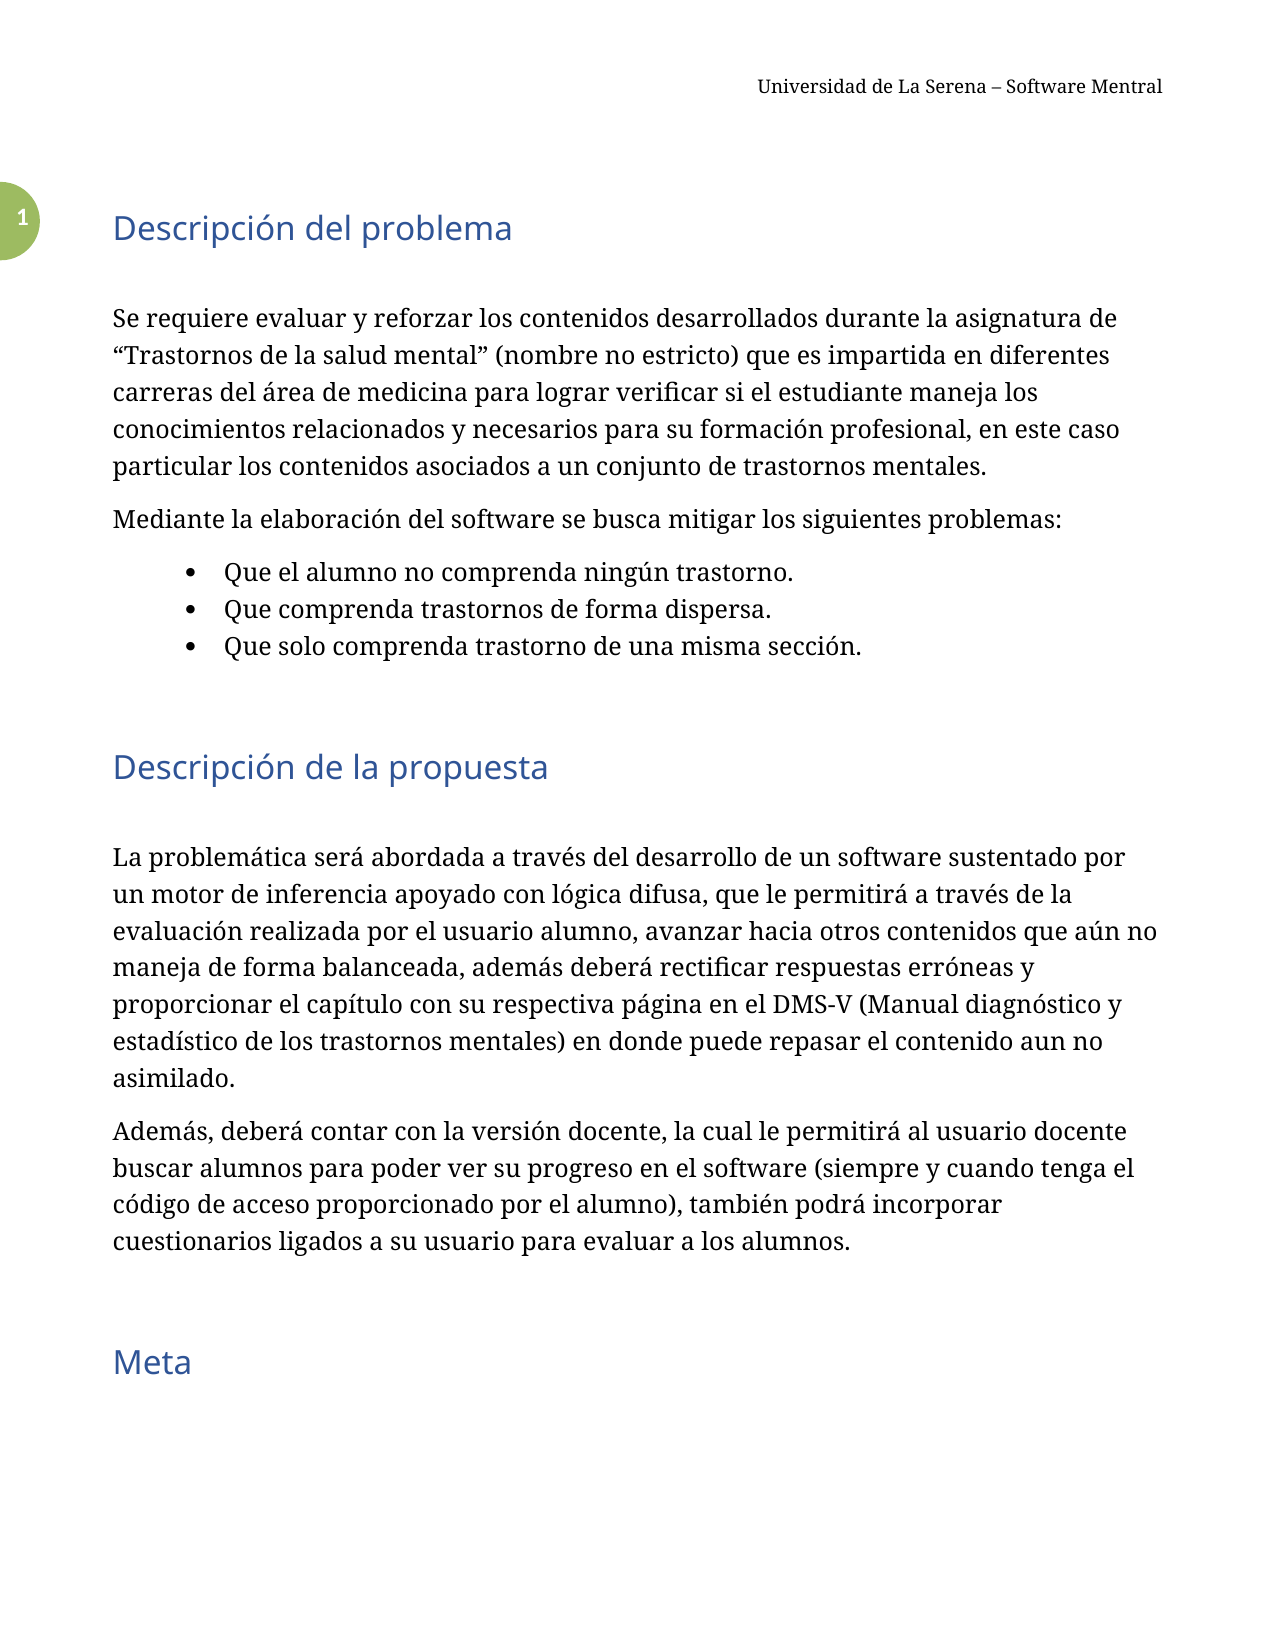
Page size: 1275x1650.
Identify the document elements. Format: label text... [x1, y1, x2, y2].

subtitle Descripción de la propuesta [112, 744, 1162, 789]
text Además, deberá contar con la versión docente, la cual le permitirá al usuario docente buscar alumnos para poder ver su progreso en el software (siempre y cuando tenga el código de acceso proporcionado por el alumno), también podrá incorporar cuestionarios ligados a su usuario para evaluar a los alumnos. [112, 1114, 1162, 1258]
list Que solo comprenda trastorno de una misma sección. [186, 628, 1162, 663]
list Que el alumno no comprenda ningún trastorno. [186, 555, 1162, 589]
subtitle Descripción del problema [112, 205, 1162, 251]
text La problemática será abordada a través del desarrollo de un software sustentado por un motor de inferencia apoyado con lógica difusa, que le permitirá a través de la evaluación realizada por el usuario alumno, avanzar hacia otros contenidos que aún no maneja de forma balanceada, además deberá rectificar respuestas erróneas y proporcionar el capítulo con su respectiva página en el DMS-V (Manual diagnóstico y estadístico de los trastornos mentales) en donde puede repasar el contenido aun no asimilado. [112, 839, 1162, 1094]
text Mediante la elaboración del software se busca mitigar los siguientes problemas: [112, 502, 1162, 536]
list Que comprenda trastornos de forma dispersa. [186, 592, 1162, 626]
subtitle Meta [112, 1339, 1162, 1384]
text Se requiere evaluar y reforzar los contenidos desarrollados durante la asignatura de “Trastornos de la salud mental” (nombre no estricto) que es impartida en diferentes carreras del área de medicina para lograr verificar si el estudiante maneja los conocimientos relacionados y necesarios para su formación profesional, en este caso particular los contenidos asociados a un conjunto de trastornos mentales. [112, 301, 1162, 482]
